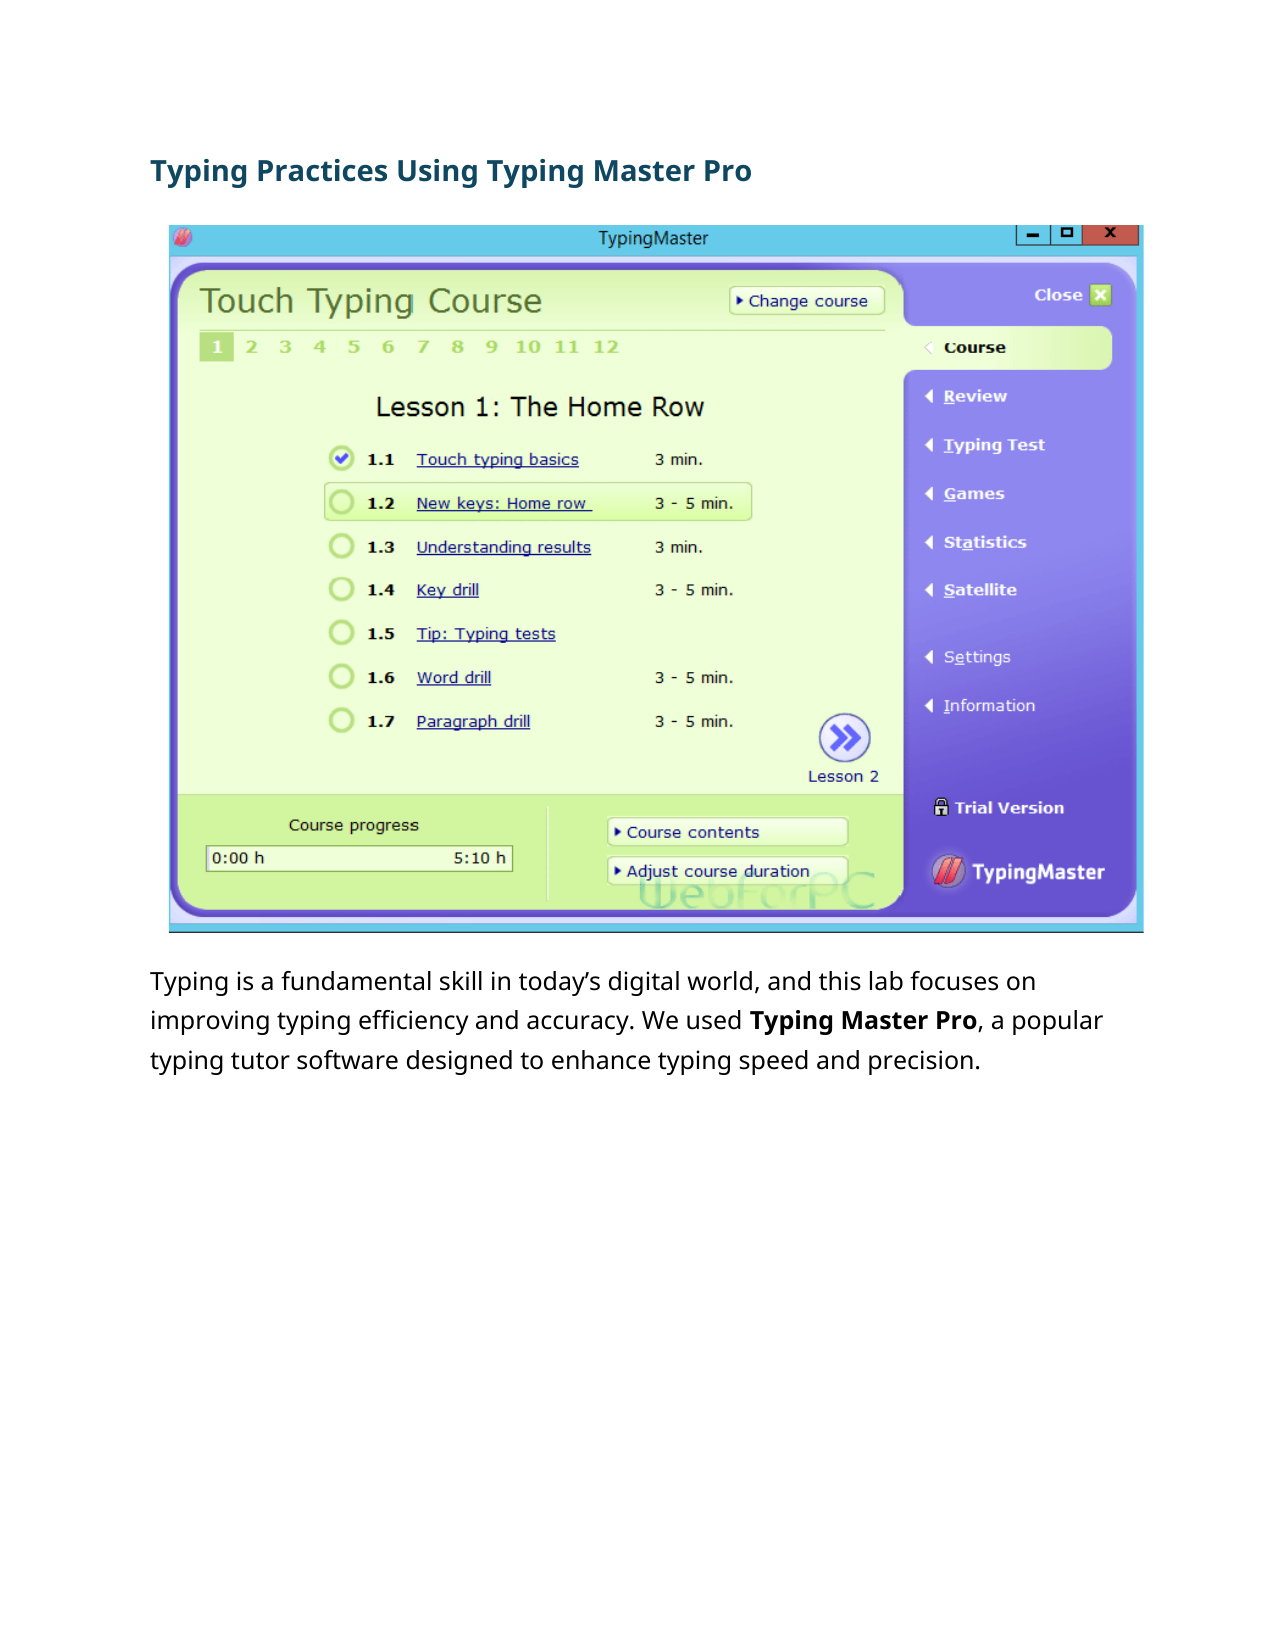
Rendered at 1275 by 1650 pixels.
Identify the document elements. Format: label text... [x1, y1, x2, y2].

text Typing is a fundamental skill in today’s digital world, and this lab focuses on improving typing efficiency and accuracy. We used Typing Master Pro, a popular typing tutor software designed to enhance typing speed and precision. [150, 963, 1125, 1076]
subtitle Typing Practices Using Typing Master Pro [150, 150, 1125, 190]
